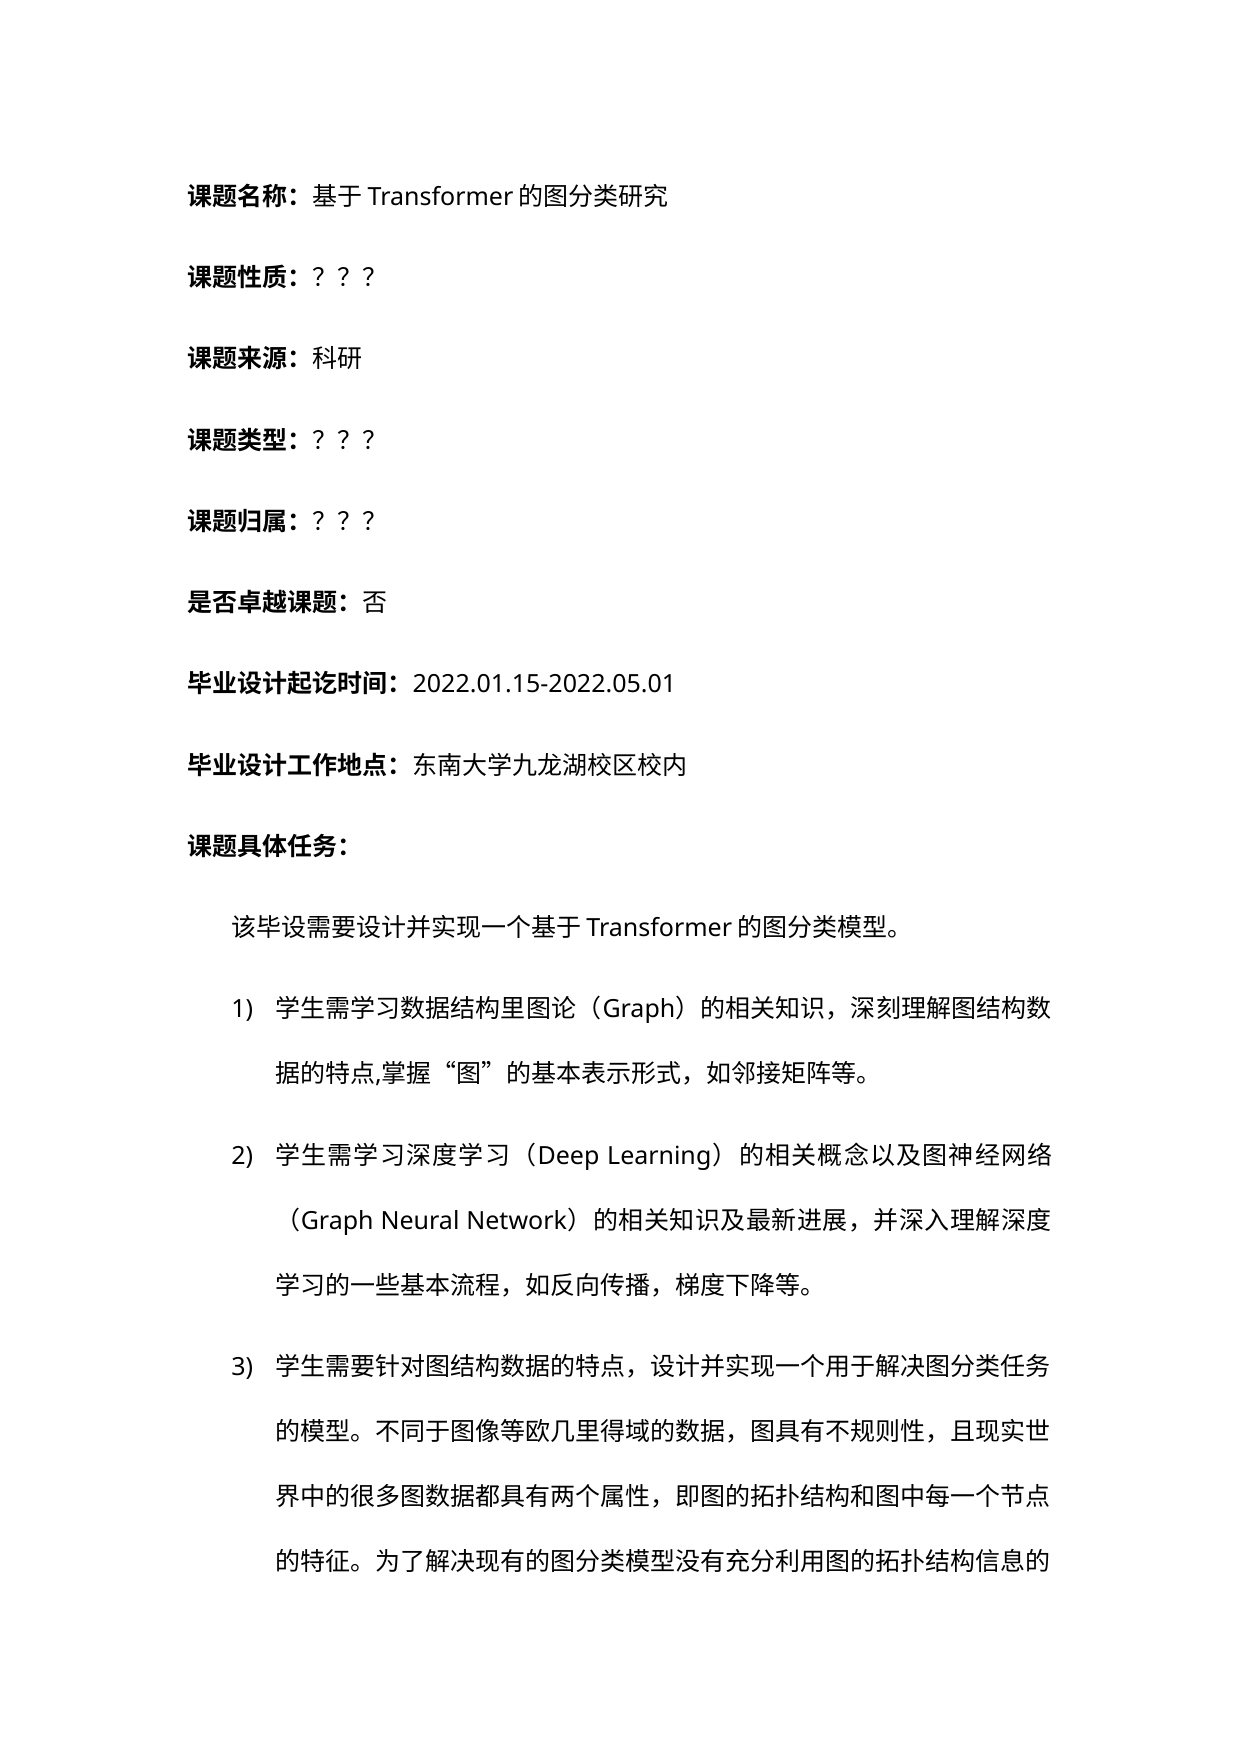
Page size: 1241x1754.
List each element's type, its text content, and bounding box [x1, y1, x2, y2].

list 学生需学习深度学习（Deep Learning）的相关概念以及图神经网络（Graph Neural Network）的相关知识及最新进展，并深入理解深度学习的一些基本流程，如反向传播，梯度下降等。 [231, 1121, 1053, 1316]
text 课题来源：科研 [187, 324, 1053, 389]
text 是否卓越课题：否 [187, 568, 1053, 633]
text 课题类型：？？？ [187, 406, 1053, 471]
list 学生需学习数据结构里图论（Graph）的相关知识，深刻理解图结构数据的特点,掌握“图”的基本表示形式，如邻接矩阵等。 [231, 974, 1053, 1104]
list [231, 1332, 1053, 1592]
text 课题归属：？？？ [187, 487, 1053, 552]
text 课题性质：？？？ [187, 243, 1053, 308]
text 课题名称：基于Transformer的图分类研究 [187, 162, 1053, 227]
text 毕业设计工作地点：东南大学九龙湖校区校内 [187, 731, 1053, 796]
text 毕业设计起讫时间：2022.01.15-2022.05.01 [187, 649, 1053, 714]
text 该毕设需要设计并实现一个基于Transformer的图分类模型。 [187, 893, 1053, 958]
text 课题具体任务： [187, 812, 1053, 877]
